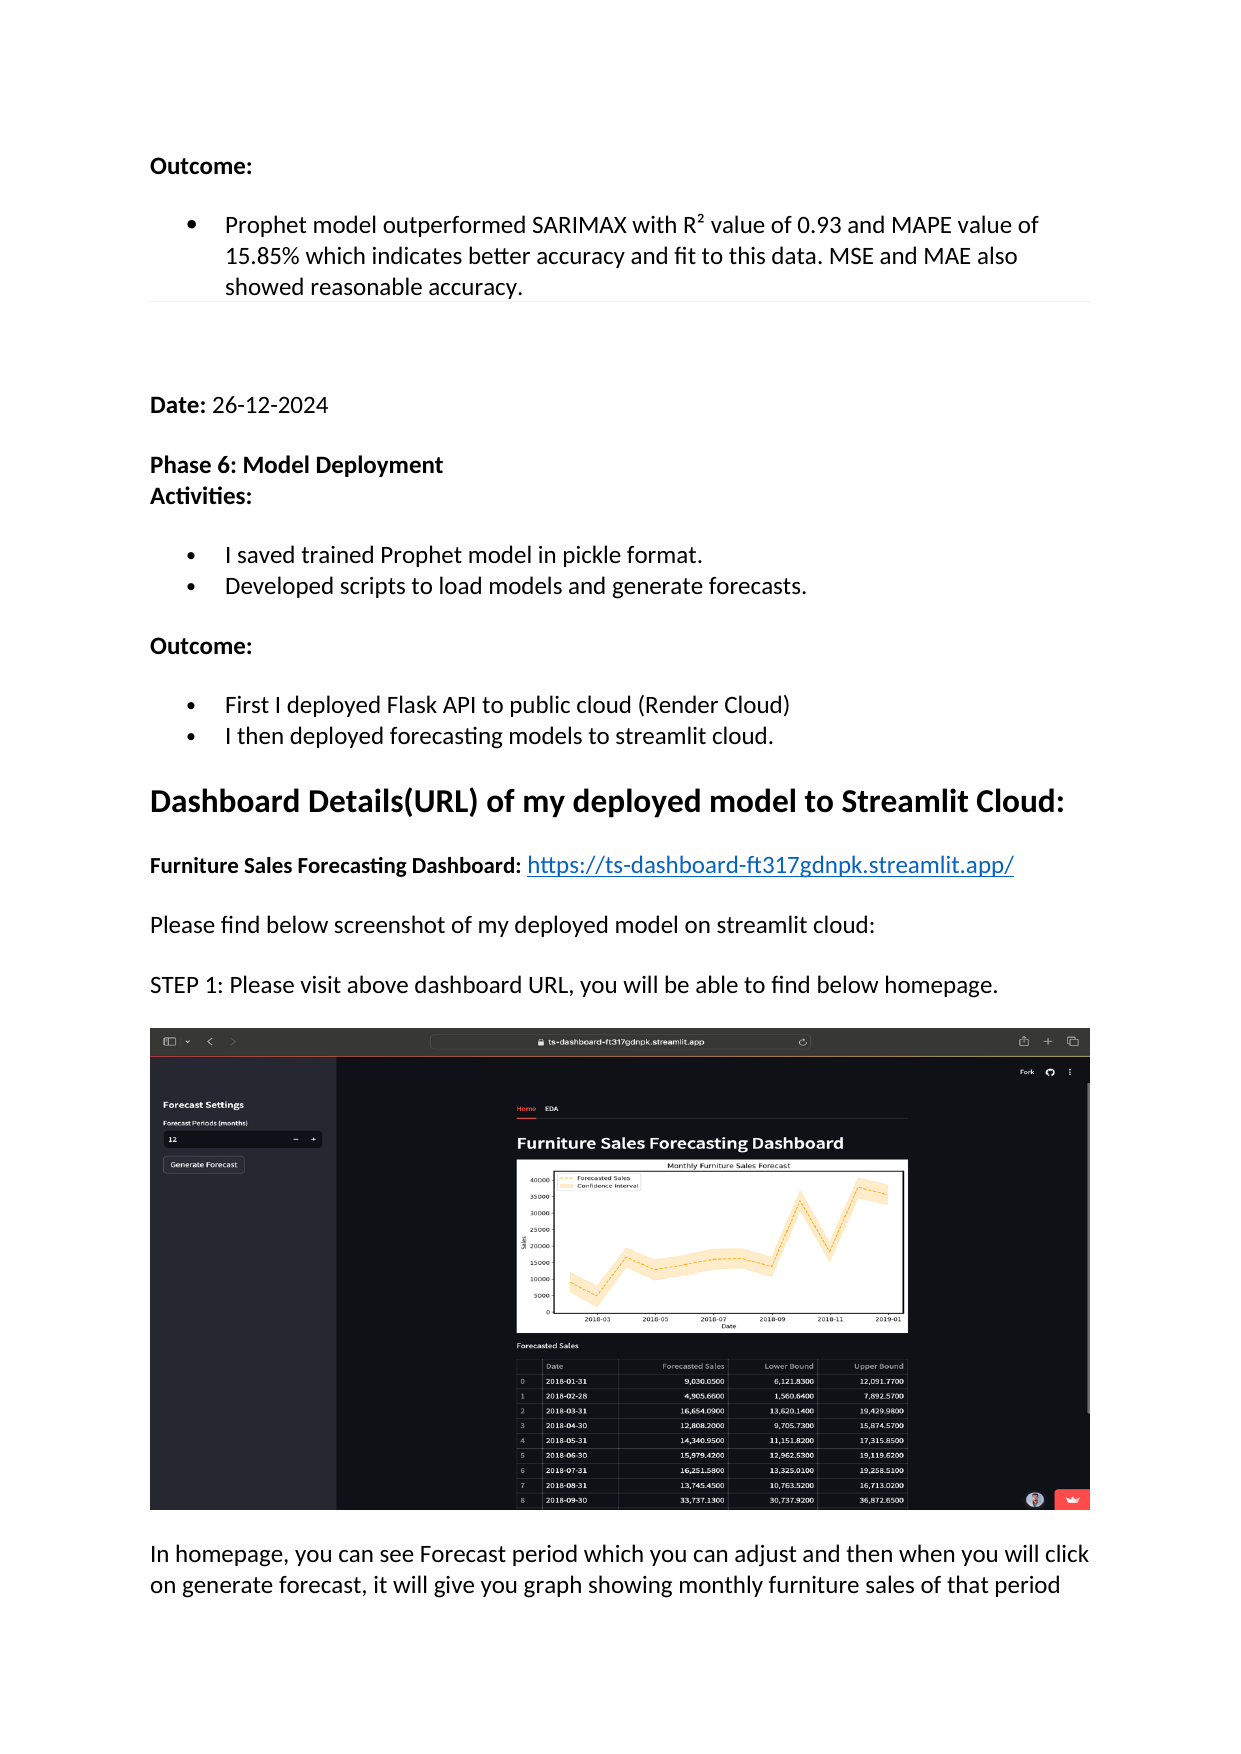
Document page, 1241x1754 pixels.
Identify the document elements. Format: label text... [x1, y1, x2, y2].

text Outcome: [150, 630, 1090, 660]
text Furniture Sales Forecasting Dashboard: https://ts-dashboard-ft317gdnpk.streamlit.app/ [150, 849, 1090, 880]
text Please find below screenshot of my deployed model on streamlit cloud: [150, 909, 1090, 940]
text STEP 1: Please visit above dashboard URL, you will be able to find below homepage. [150, 969, 1090, 999]
picture [150, 1028, 1090, 1510]
list First I deployed Flask API to public cloud (Render Cloud) [187, 689, 1090, 720]
text Outcome: [150, 150, 1090, 181]
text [150, 1538, 1090, 1599]
list Prophet model outperformed SARIMAX with R² value of 0.93 and MAPE value of 15.85% which indicates better accuracy and fit to this data. MSE and MAE also showed reasonable accuracy. [187, 210, 1090, 301]
text Phase 6: Model Deployment Activities: [150, 449, 1090, 510]
list I then deployed forecasting models to streamlit cloud. [187, 720, 1090, 751]
list I saved trained Prophet model in pickle format. [187, 539, 1090, 570]
text Dashboard Details(URL) of my deployed model to Streamlit Cloud: [150, 780, 1090, 820]
list Developed scripts to load models and generate forecasts. [187, 570, 1090, 601]
text Date: 26-12-2024 [150, 390, 1090, 420]
